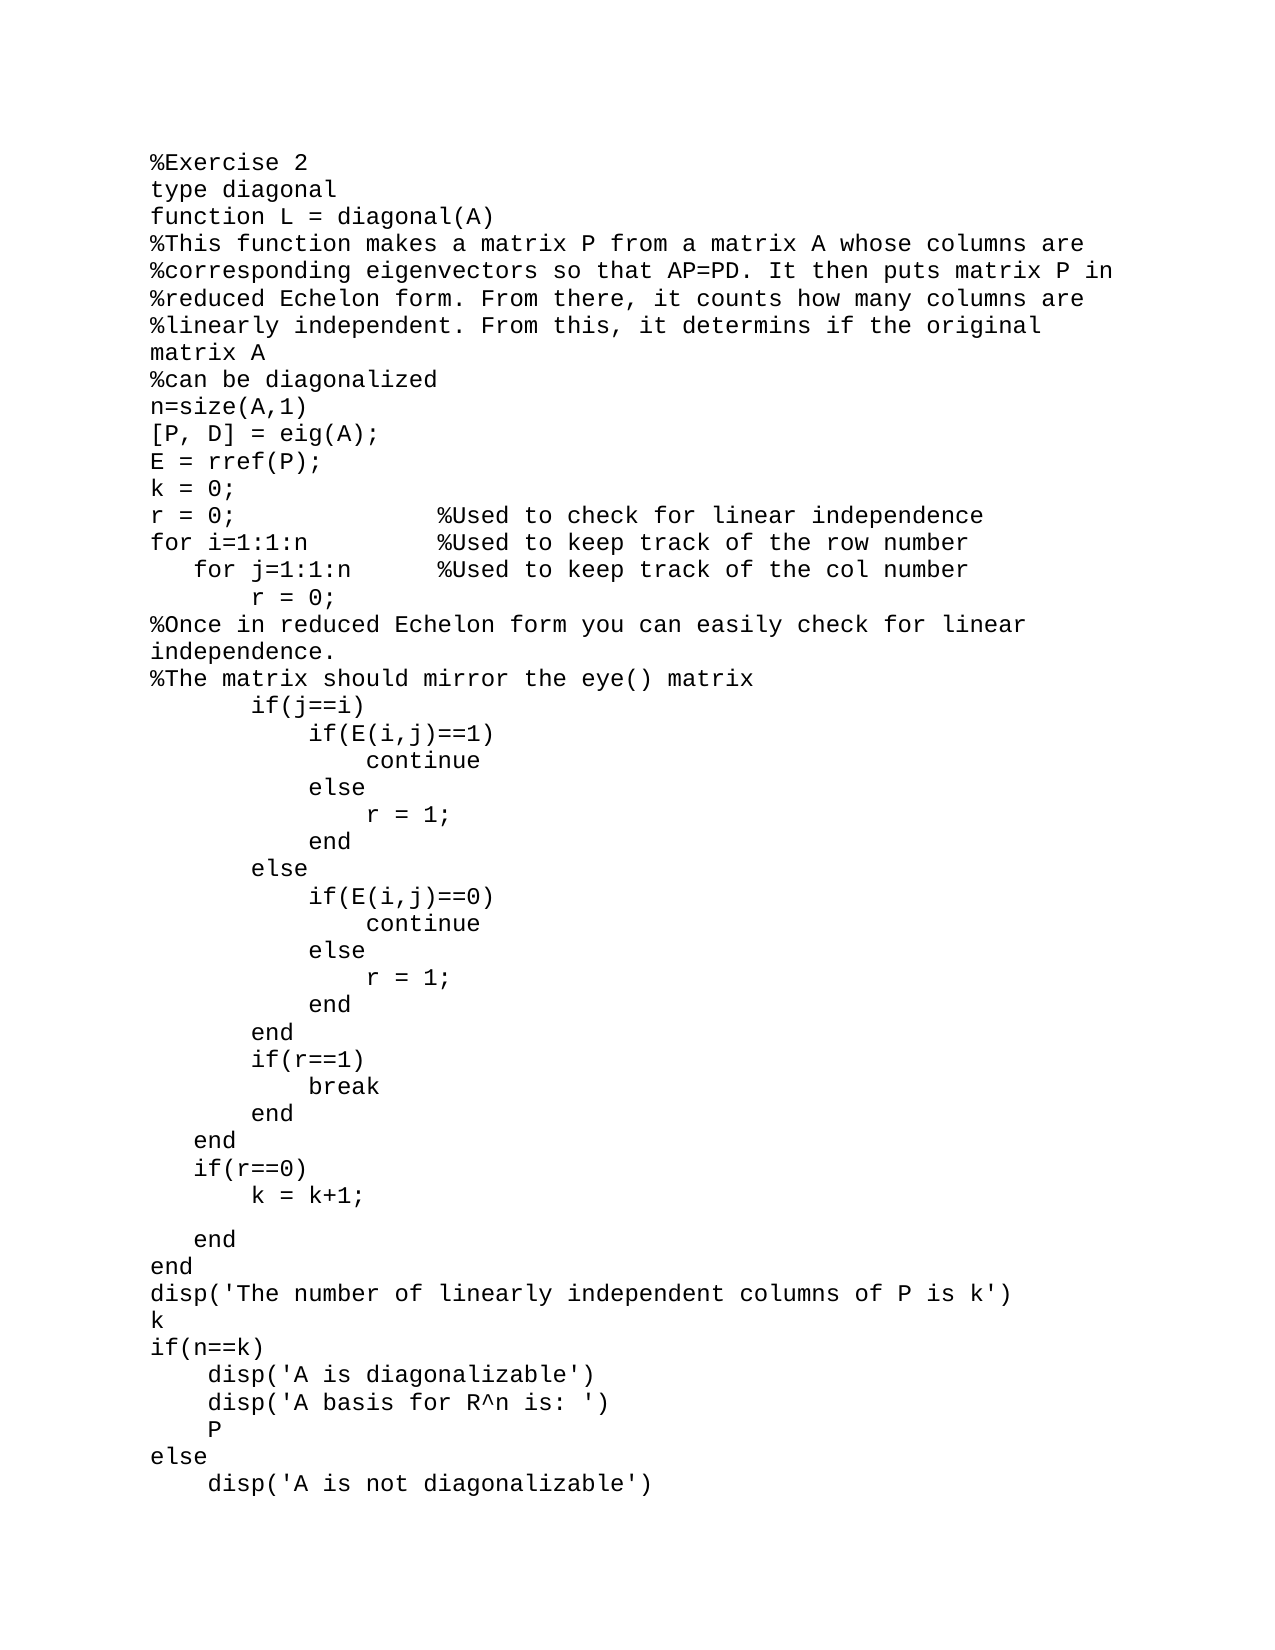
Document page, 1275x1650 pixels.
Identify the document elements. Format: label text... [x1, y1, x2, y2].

text if(r==1) [150, 1047, 1125, 1074]
text disp('The number of linearly independent columns of P is k') [150, 1281, 1125, 1308]
text r = 0; %Used to check for linear independence [150, 503, 1125, 531]
text end [150, 1227, 1125, 1254]
text E = rref(P); [150, 449, 1125, 476]
text %linearly independent. From this, it determins if the original matrix A [150, 313, 1125, 367]
text k [150, 1308, 1125, 1336]
text end [150, 993, 1125, 1020]
text %can be diagonalized [150, 367, 1125, 395]
text break [150, 1074, 1125, 1102]
text end [150, 830, 1125, 857]
text end [150, 1129, 1125, 1156]
text function L = diagonal(A) [150, 204, 1125, 232]
text if(j==i) [150, 694, 1125, 721]
text end [150, 1020, 1125, 1047]
text continue [150, 748, 1125, 775]
text r = 0; [150, 585, 1125, 612]
text continue [150, 911, 1125, 938]
text disp('A is not diagonalizable') [150, 1472, 1125, 1499]
text else [150, 1444, 1125, 1472]
text if(n==k) [150, 1336, 1125, 1363]
text if(E(i,j)==1) [150, 721, 1125, 748]
text disp('A is diagonalizable') [150, 1363, 1125, 1390]
text r = 1; [150, 966, 1125, 993]
text for i=1:1:n %Used to keep track of the row number [150, 531, 1125, 558]
text [P, D] = eig(A); [150, 422, 1125, 449]
text type diagonal [150, 177, 1125, 204]
text r = 1; [150, 802, 1125, 830]
text if(E(i,j)==0) [150, 884, 1125, 911]
text else [150, 938, 1125, 966]
text disp('A basis for R^n is: ') [150, 1390, 1125, 1417]
text %This function makes a matrix P from a matrix A whose columns are [150, 232, 1125, 259]
text n=size(A,1) [150, 395, 1125, 422]
text P [150, 1417, 1125, 1444]
text end [150, 1102, 1125, 1129]
text %reduced Echelon form. From there, it counts how many columns are [150, 286, 1125, 313]
text if(r==0) [150, 1156, 1125, 1183]
text %The matrix should mirror the eye() matrix [150, 667, 1125, 694]
text end [150, 1254, 1125, 1281]
text else [150, 775, 1125, 802]
text %Exercise 2 [150, 150, 1125, 177]
text k = 0; [150, 476, 1125, 503]
text k = k+1; [150, 1183, 1125, 1210]
text for j=1:1:n %Used to keep track of the col number [150, 558, 1125, 585]
text else [150, 857, 1125, 884]
text %Once in reduced Echelon form you can easily check for linear independence. [150, 612, 1125, 667]
text %corresponding eigenvectors so that AP=PD. It then puts matrix P in [150, 259, 1125, 286]
